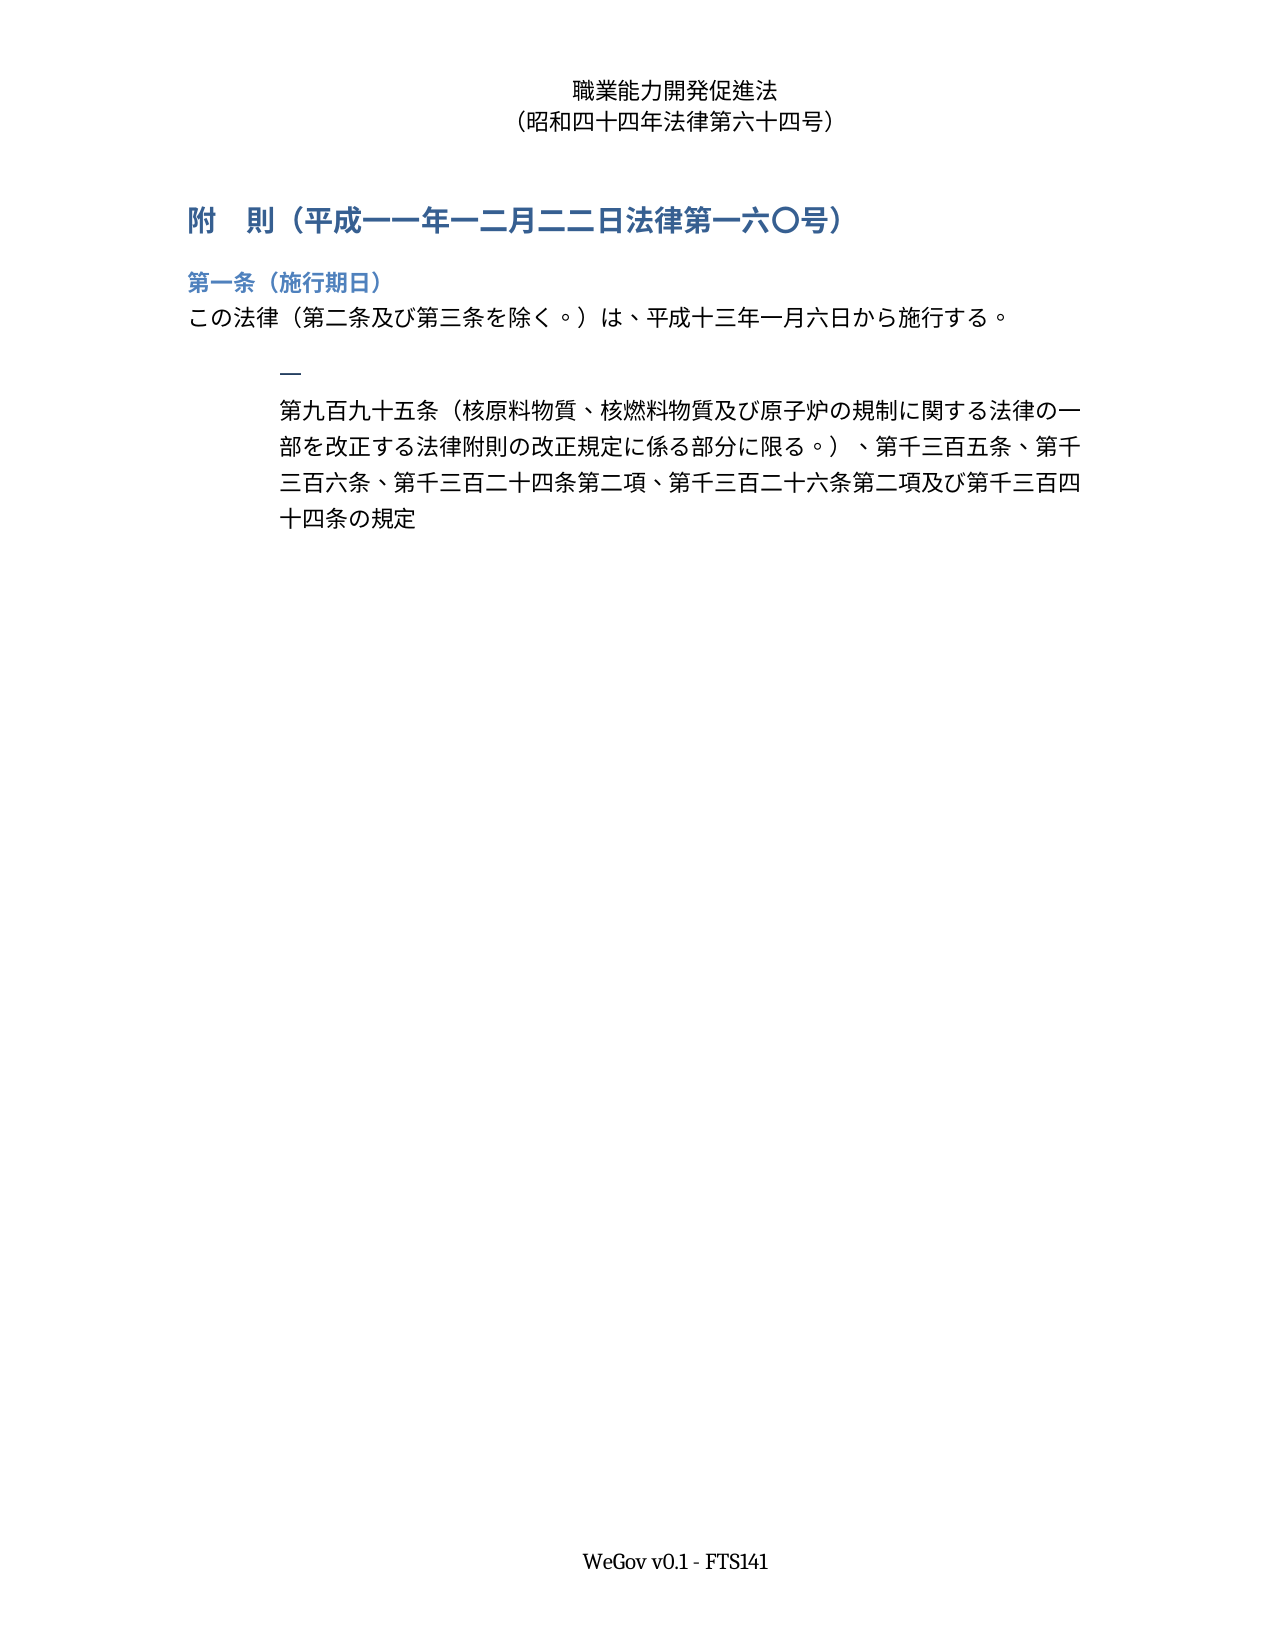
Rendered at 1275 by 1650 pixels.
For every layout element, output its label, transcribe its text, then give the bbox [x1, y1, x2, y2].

text 第九百九十五条（核原料物質、核燃料物質及び原子炉の規制に関する法律の一部を改正する法律附則の改正規定に係る部分に限る。）、第千三百五条、第千三百六条、第千三百二十四条第二項、第千三百二十六条第二項及び第千三百四十四条の規定 [279, 395, 1087, 534]
subtitle 附 則（平成一一年一二月二二日法律第一六〇号） [187, 200, 1087, 240]
text この法律（第二条及び第三条を除く。）は、平成十三年一月六日から施行する。 [187, 302, 1087, 334]
subtitle 一 [279, 359, 1087, 390]
subtitle 第一条（施行期日） [187, 266, 1087, 298]
